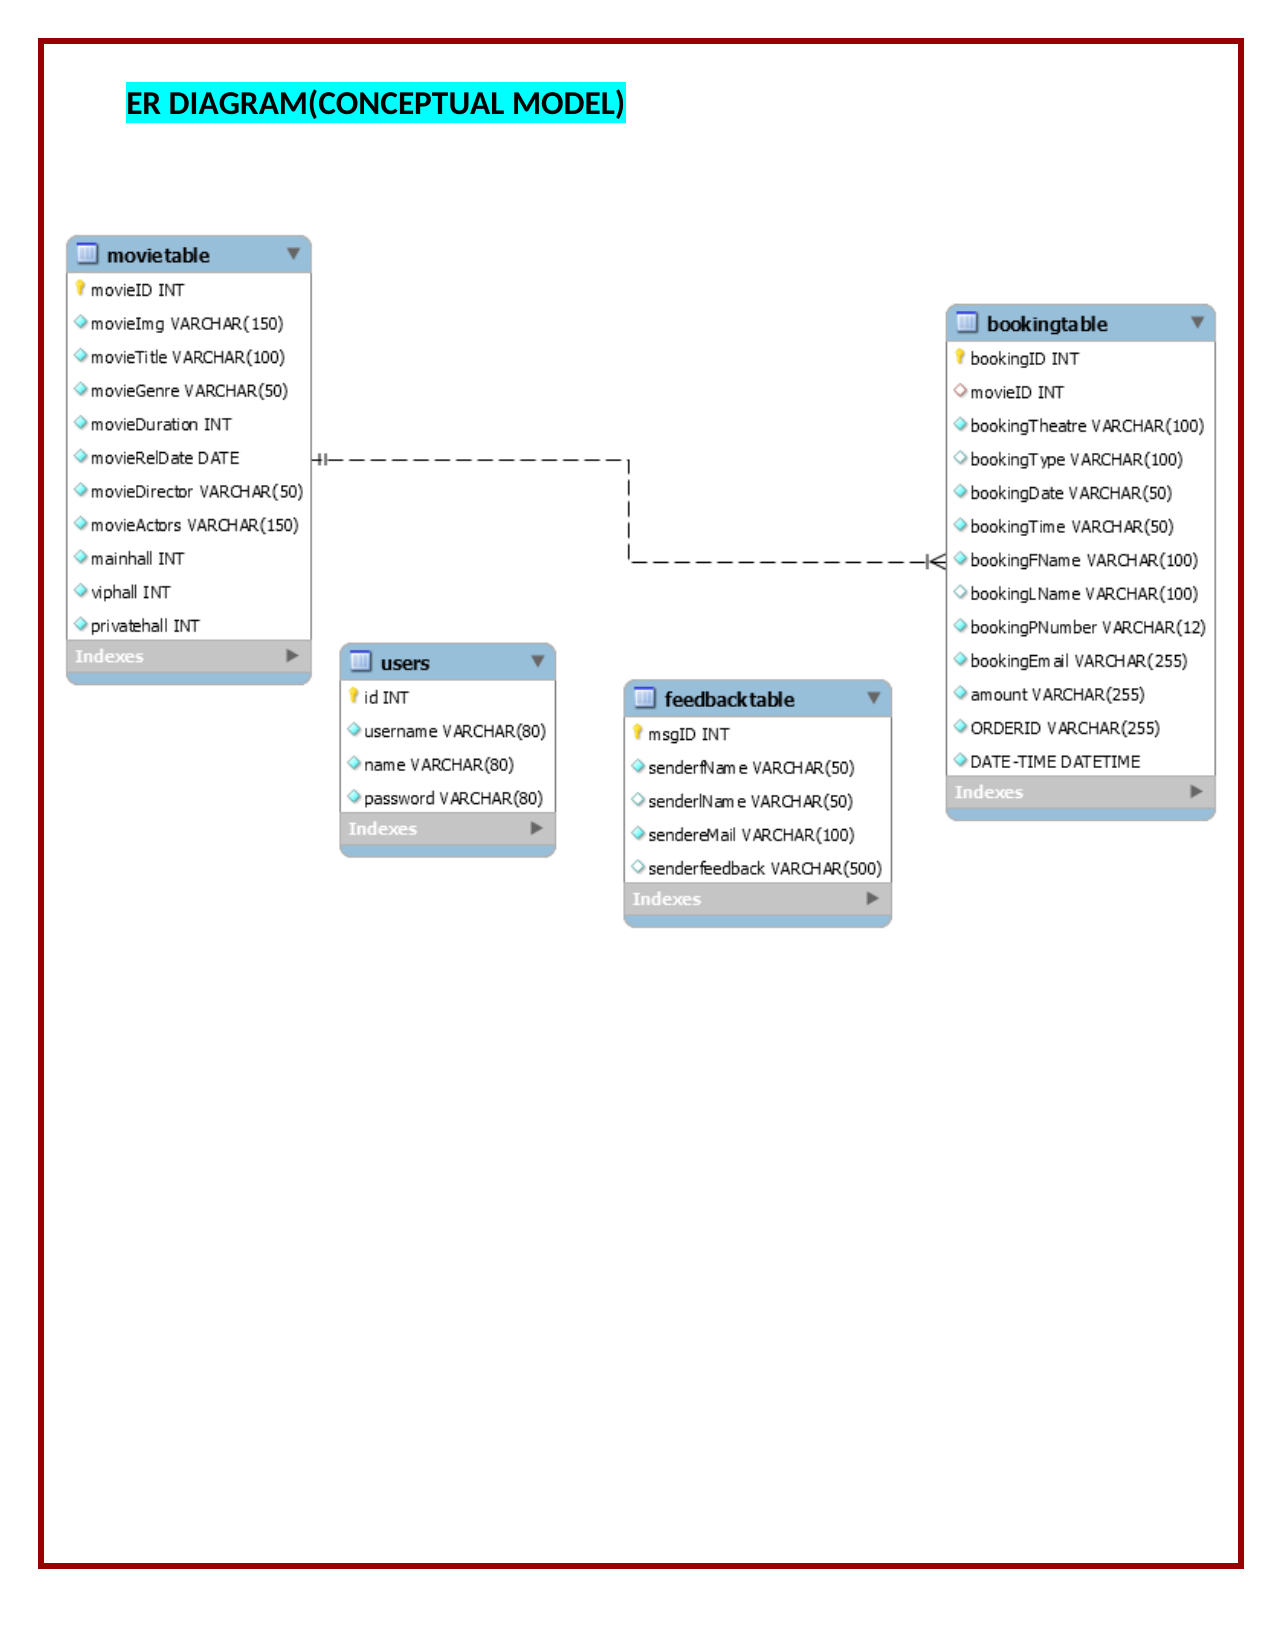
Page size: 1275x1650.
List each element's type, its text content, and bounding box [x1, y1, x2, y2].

picture [51, 220, 1230, 942]
table_header ER DIAGRAM(CONCEPTUAL MODEL) [44, 44, 1238, 1562]
